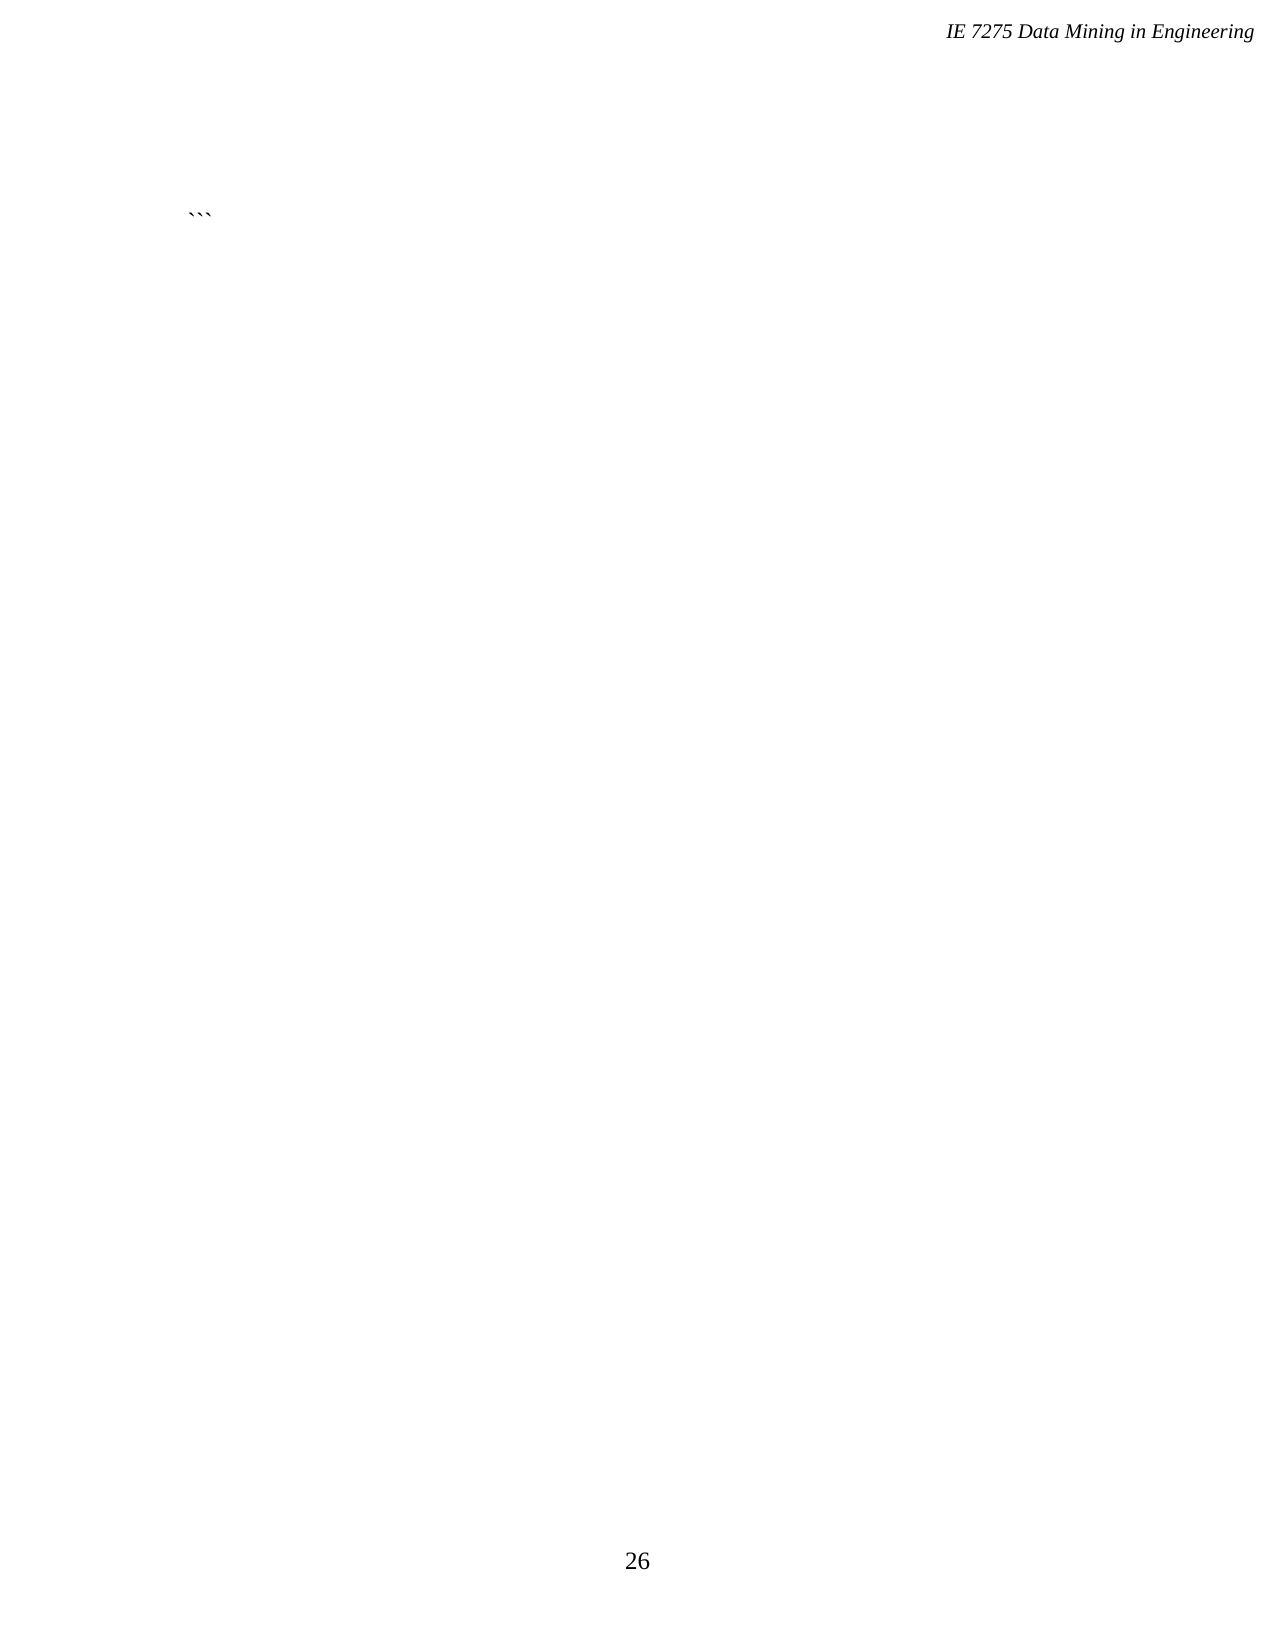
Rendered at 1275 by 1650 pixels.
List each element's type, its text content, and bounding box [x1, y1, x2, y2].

text ``` [187, 207, 1087, 236]
